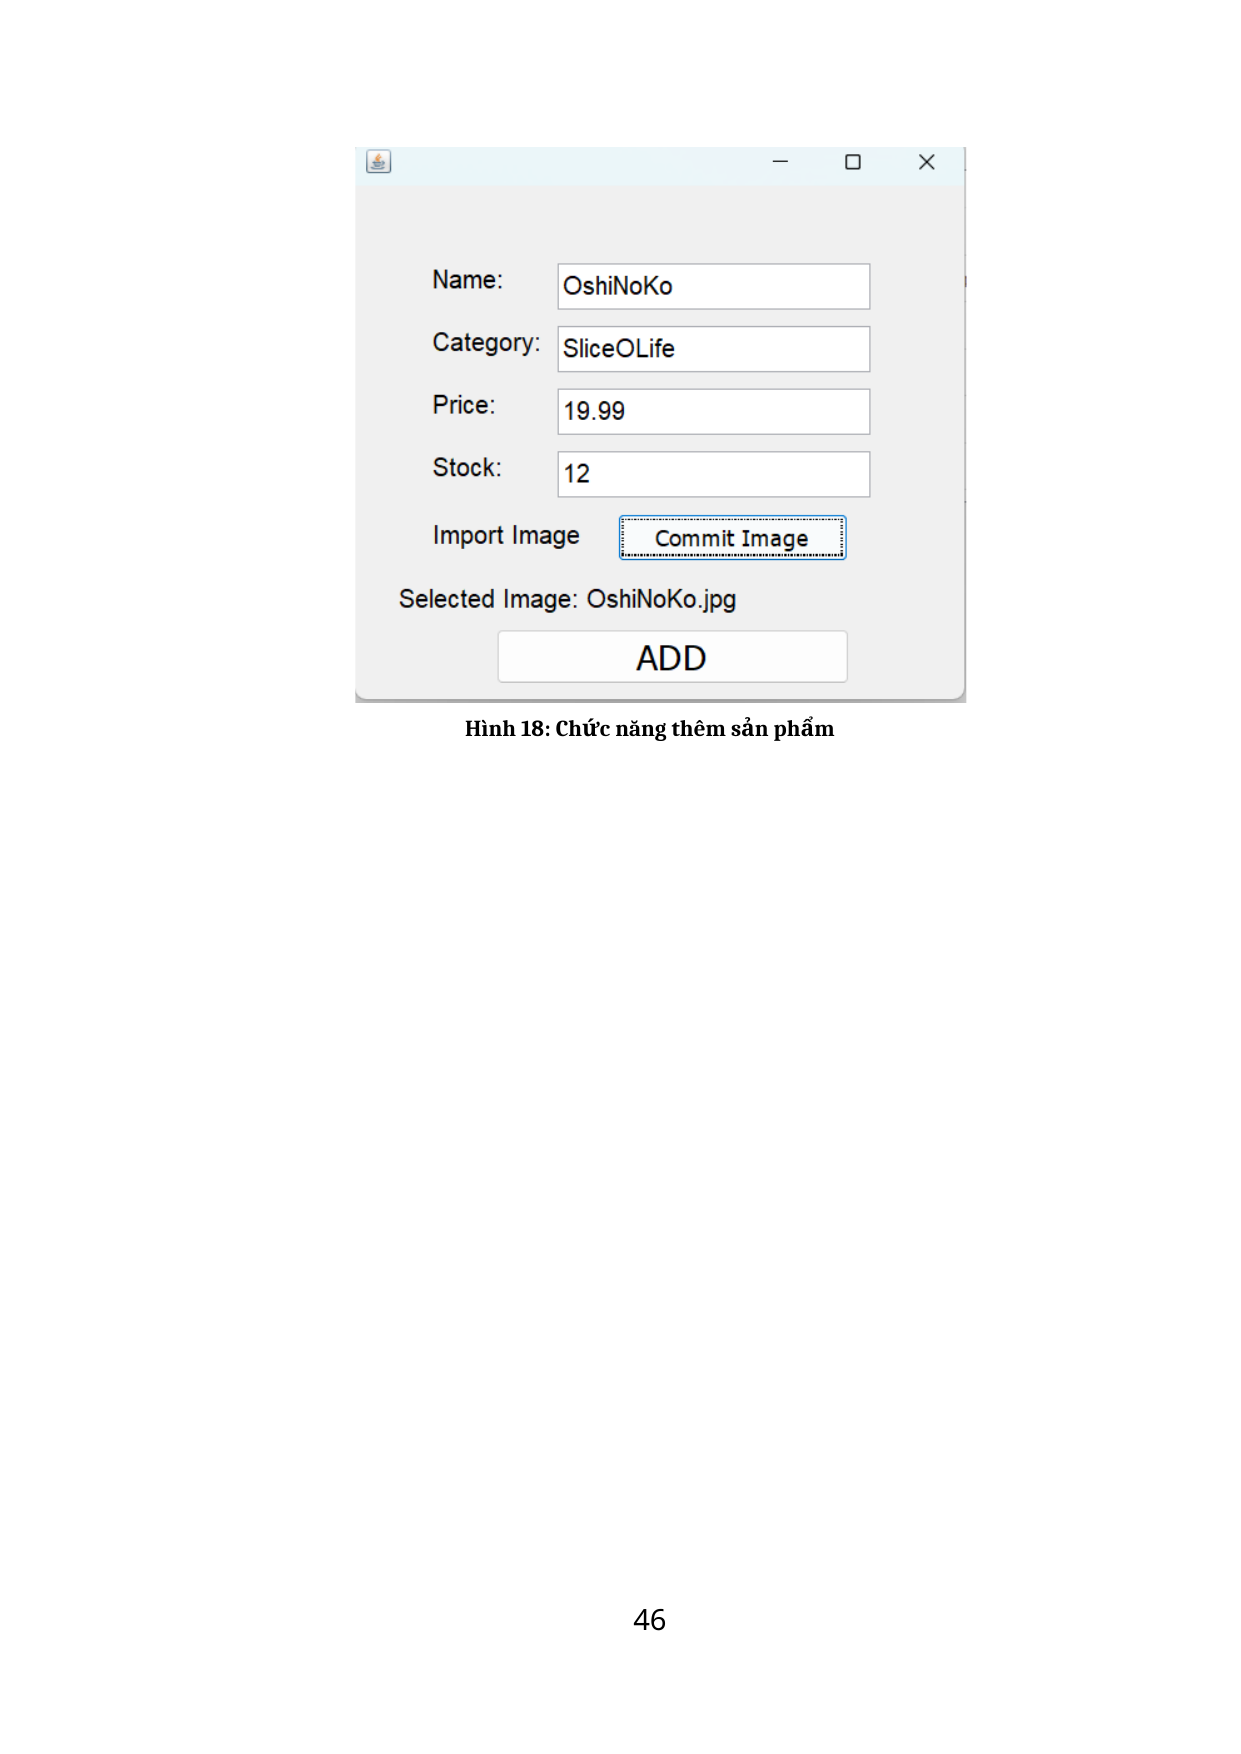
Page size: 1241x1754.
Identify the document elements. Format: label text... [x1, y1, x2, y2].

picture [355, 147, 967, 703]
